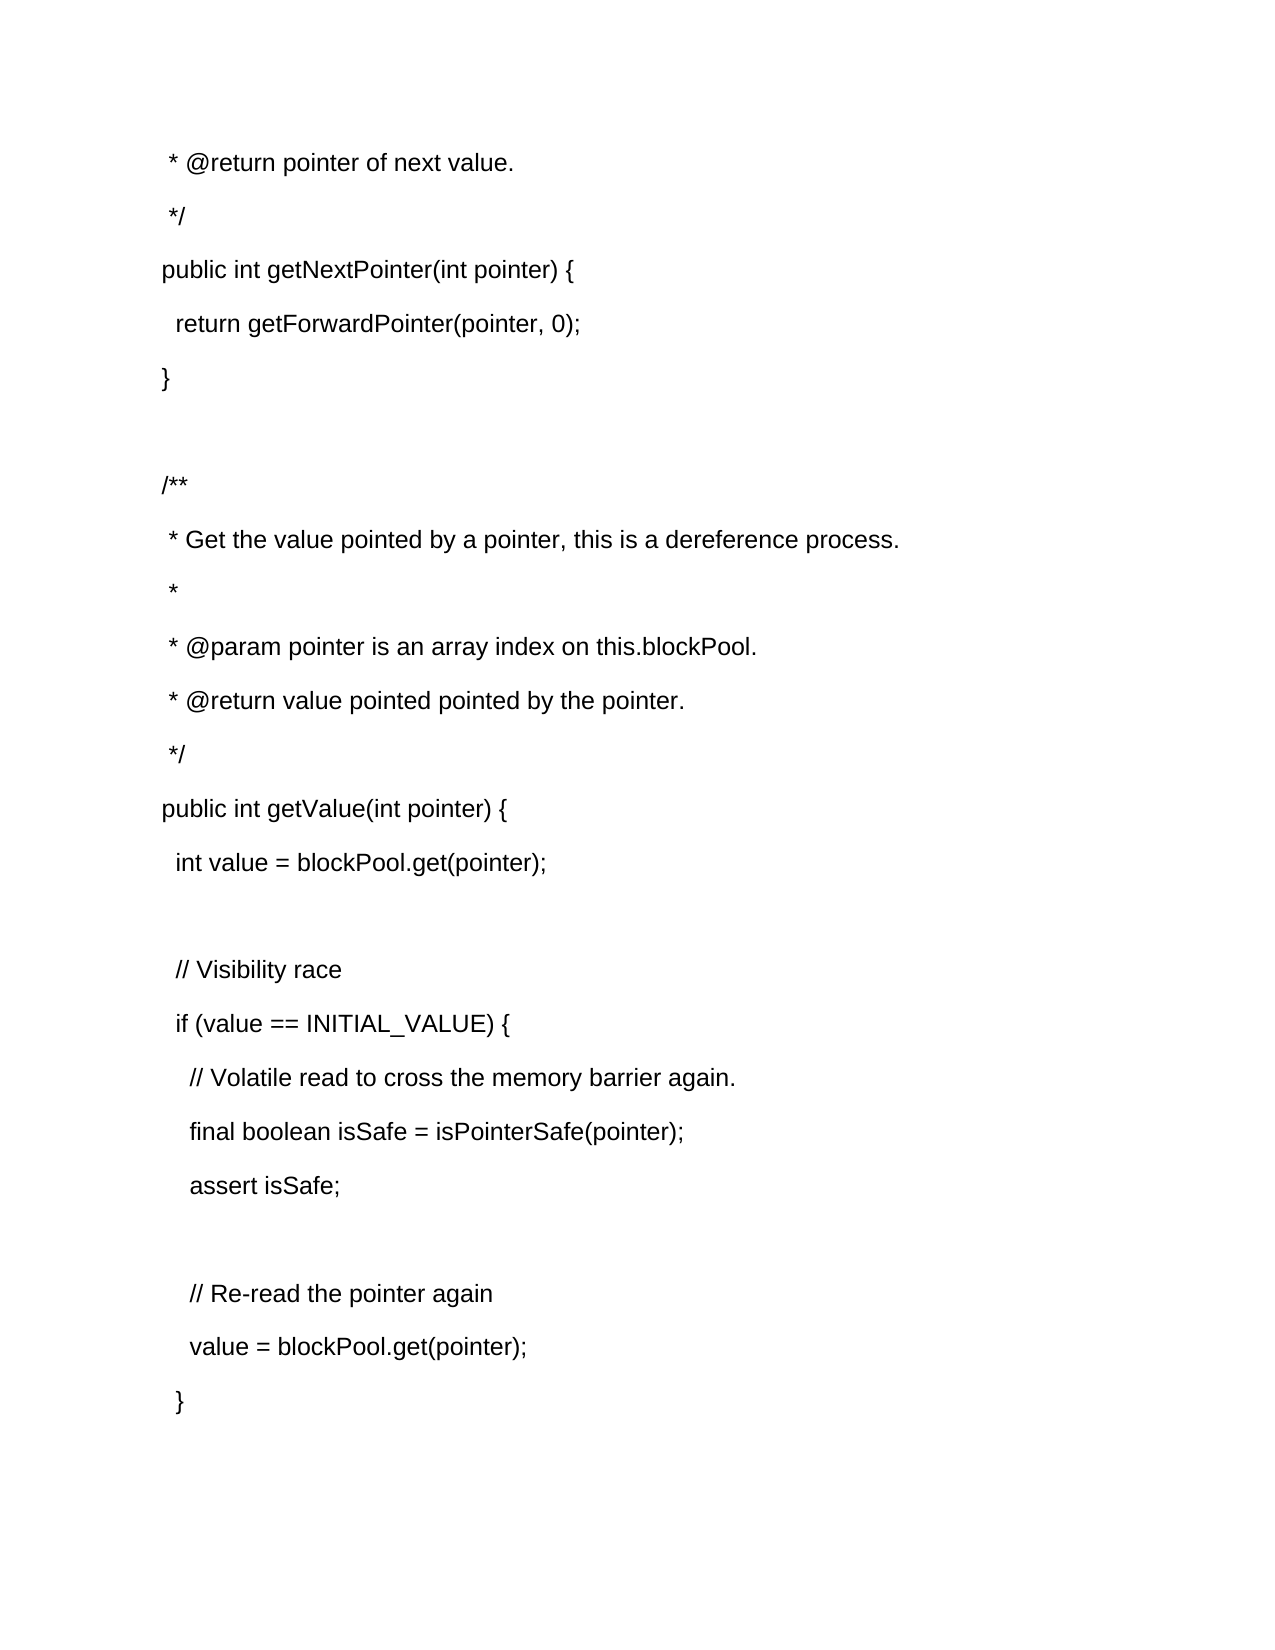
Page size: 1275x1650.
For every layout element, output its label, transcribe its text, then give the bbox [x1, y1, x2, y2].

text */ [148, 201, 1127, 230]
text public int getNextPointer(int pointer) { [148, 255, 1127, 284]
text int value = blockPool.get(pointer); [148, 848, 1127, 876]
text // Re-read the pointer again [148, 1278, 1127, 1307]
text /** [148, 471, 1127, 499]
text // Visibility race [148, 955, 1127, 984]
text * Get the value pointed by a pointer, this is a dereference process. [148, 524, 1127, 553]
text } [148, 1386, 1127, 1415]
text * [148, 578, 1127, 607]
text public int getValue(int pointer) { [148, 794, 1127, 823]
text * @return pointer of next value. [148, 148, 1127, 176]
text if (value == INITIAL_VALUE) { [148, 1009, 1127, 1038]
text * @param pointer is an array index on this.blockPool. [148, 632, 1127, 661]
text return getForwardPointer(pointer, 0); [148, 309, 1127, 338]
text assert isSafe; [148, 1171, 1127, 1199]
text // Volatile read to cross the memory barrier again. [148, 1063, 1127, 1092]
text * @return value pointed pointed by the pointer. [148, 686, 1127, 715]
text */ [148, 740, 1127, 769]
text value = blockPool.get(pointer); [148, 1332, 1127, 1361]
text } [148, 363, 1127, 392]
text final boolean isSafe = isPointerSafe(pointer); [148, 1117, 1127, 1146]
